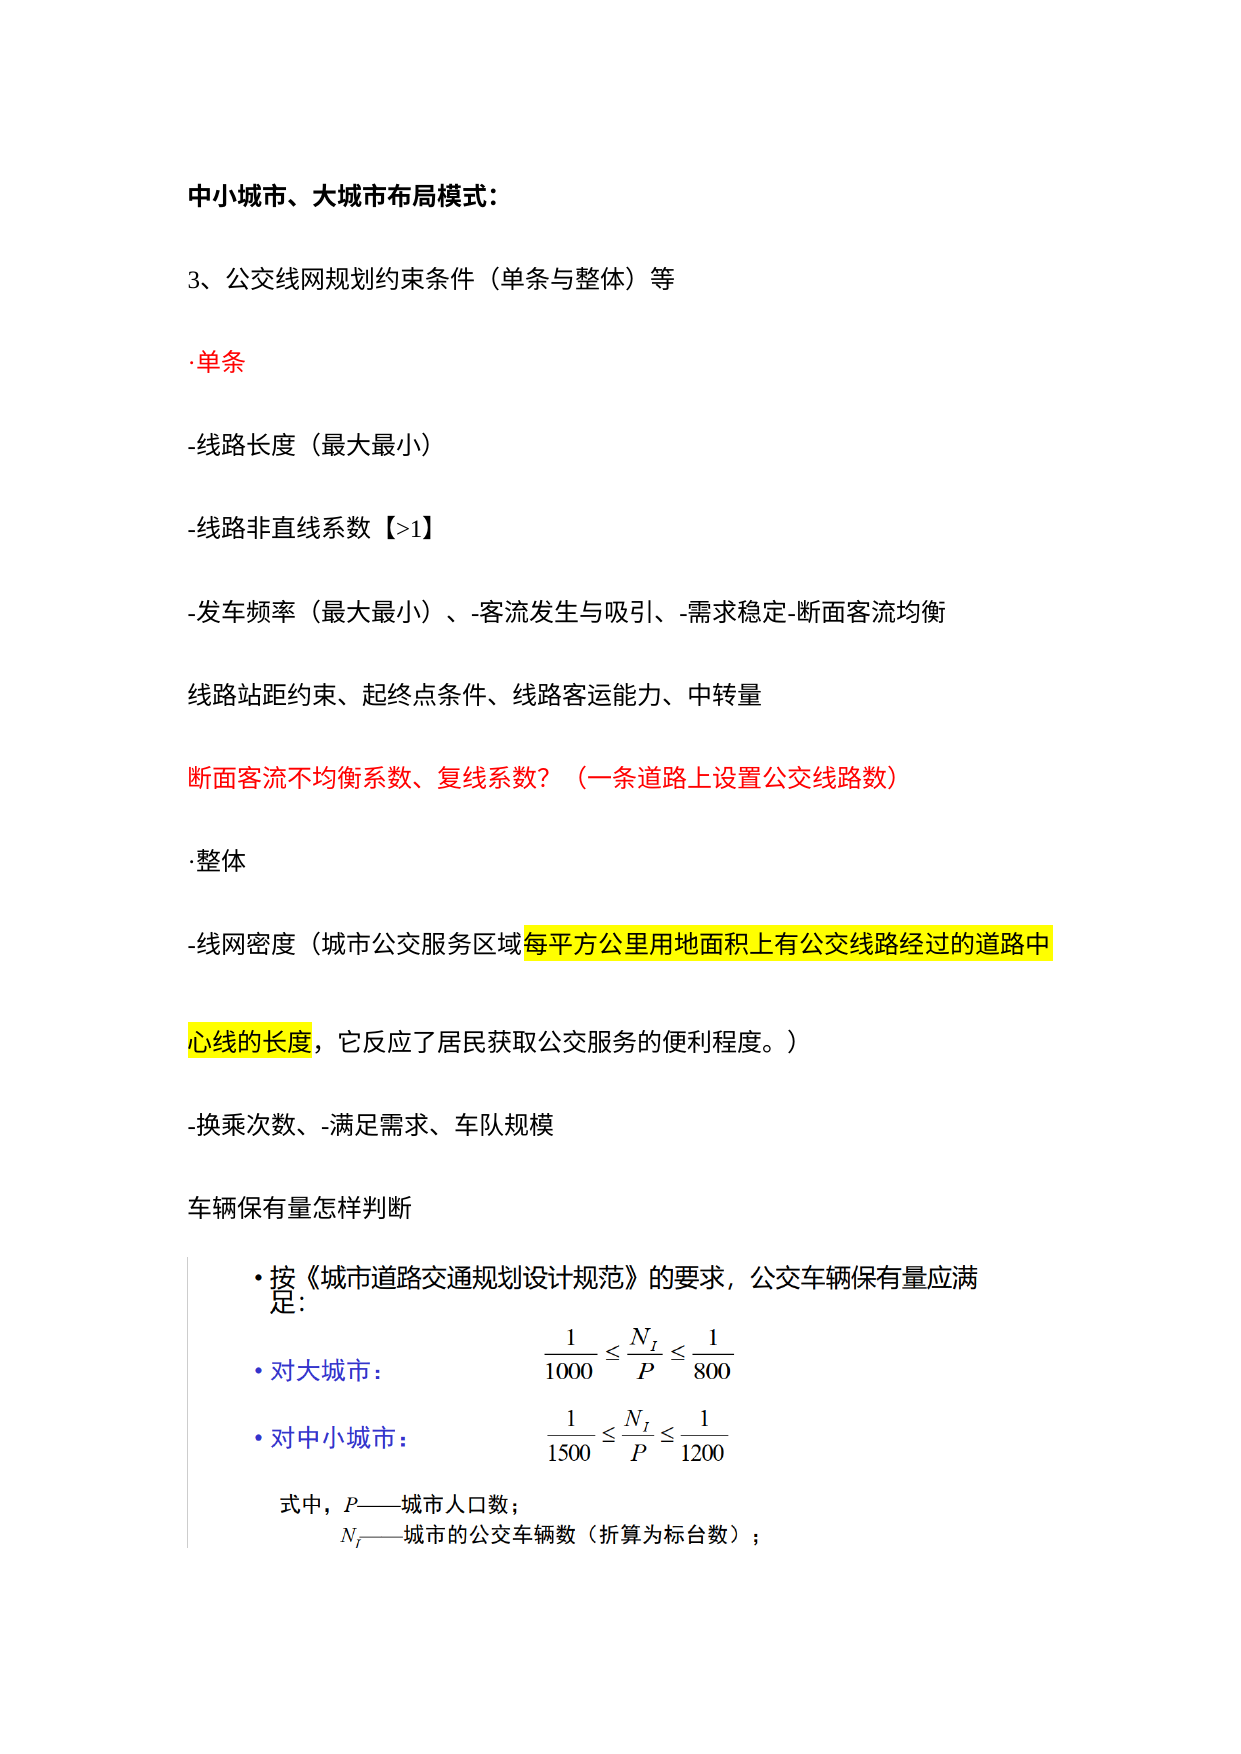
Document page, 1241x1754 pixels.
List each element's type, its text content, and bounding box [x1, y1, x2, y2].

text -线路非直线系数【>1】 [187, 494, 1053, 559]
text 车辆保有量怎样判断 [187, 1174, 1053, 1239]
text 断面客流不均衡系数、复线系数？（一条道路上设置公交线路数） [187, 744, 1053, 809]
text -换乘次数、-满足需求、车队规模 [187, 1091, 1053, 1156]
text -线路长度（最大最小） [187, 411, 1053, 476]
text -发车频率（最大最小）、-客流发生与吸引、-需求稳定-断面客流均衡 [187, 578, 1053, 643]
text ·单条 [187, 328, 1053, 393]
picture [187, 1257, 1053, 1548]
text ·整体 [187, 827, 1053, 892]
text 中小城市、大城市布局模式： [187, 162, 1053, 227]
text 3、公交线网规划约束条件（单条与整体）等 [187, 245, 1053, 310]
text 线路站距约束、起终点条件、线路客运能力、中转量 [187, 661, 1053, 726]
text -线网密度（城市公交服务区域每平方公里用地面积上有公交线路经过的道路中心线的长度，它反应了居民获取公交服务的便利程度。） [187, 910, 1053, 1073]
